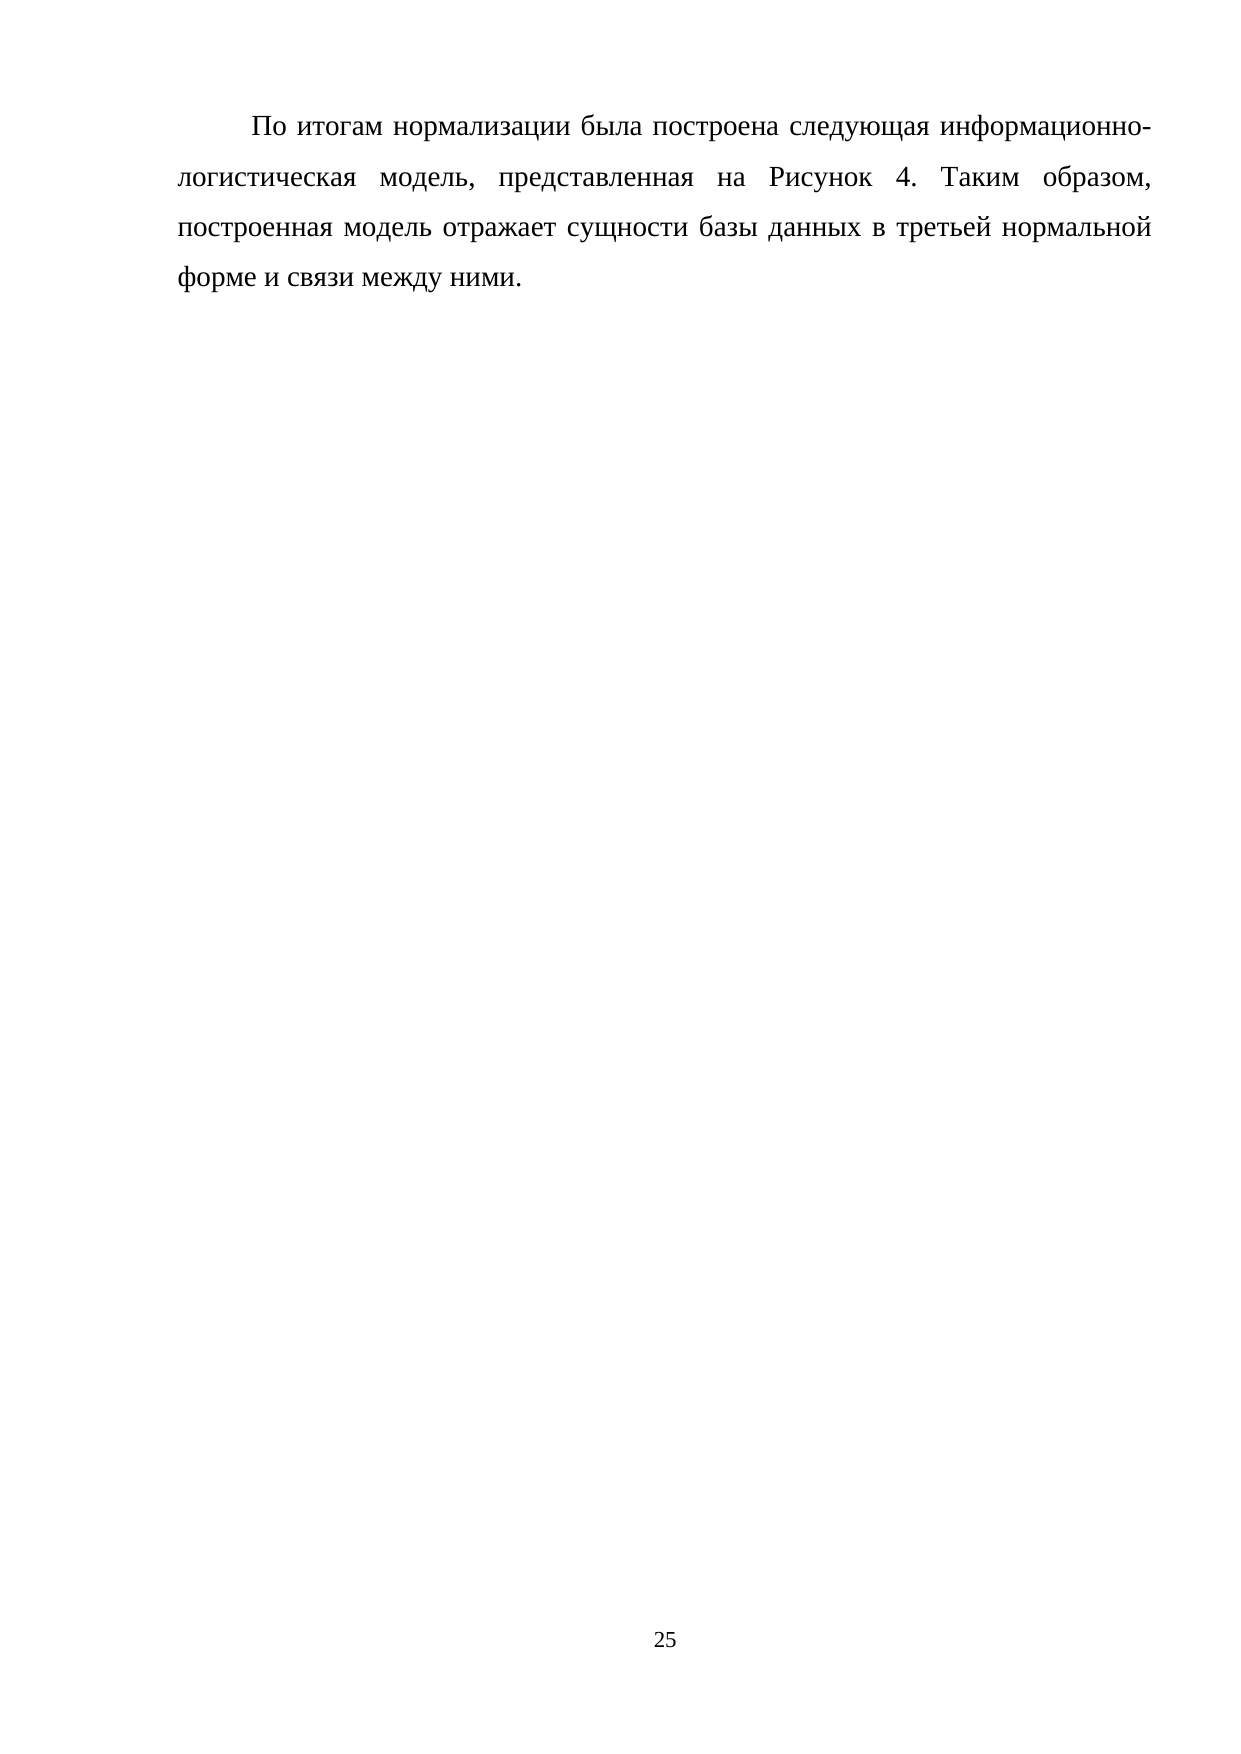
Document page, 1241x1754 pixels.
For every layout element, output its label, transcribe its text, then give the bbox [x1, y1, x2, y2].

text По итогам нормализации была построена следующая информационно- логистическая модель, представленная на Рисунок 4. Таким образом, построенная модель отражает сущности базы данных в третьей нормальной форме и связи между ними. [177, 108, 1152, 293]
